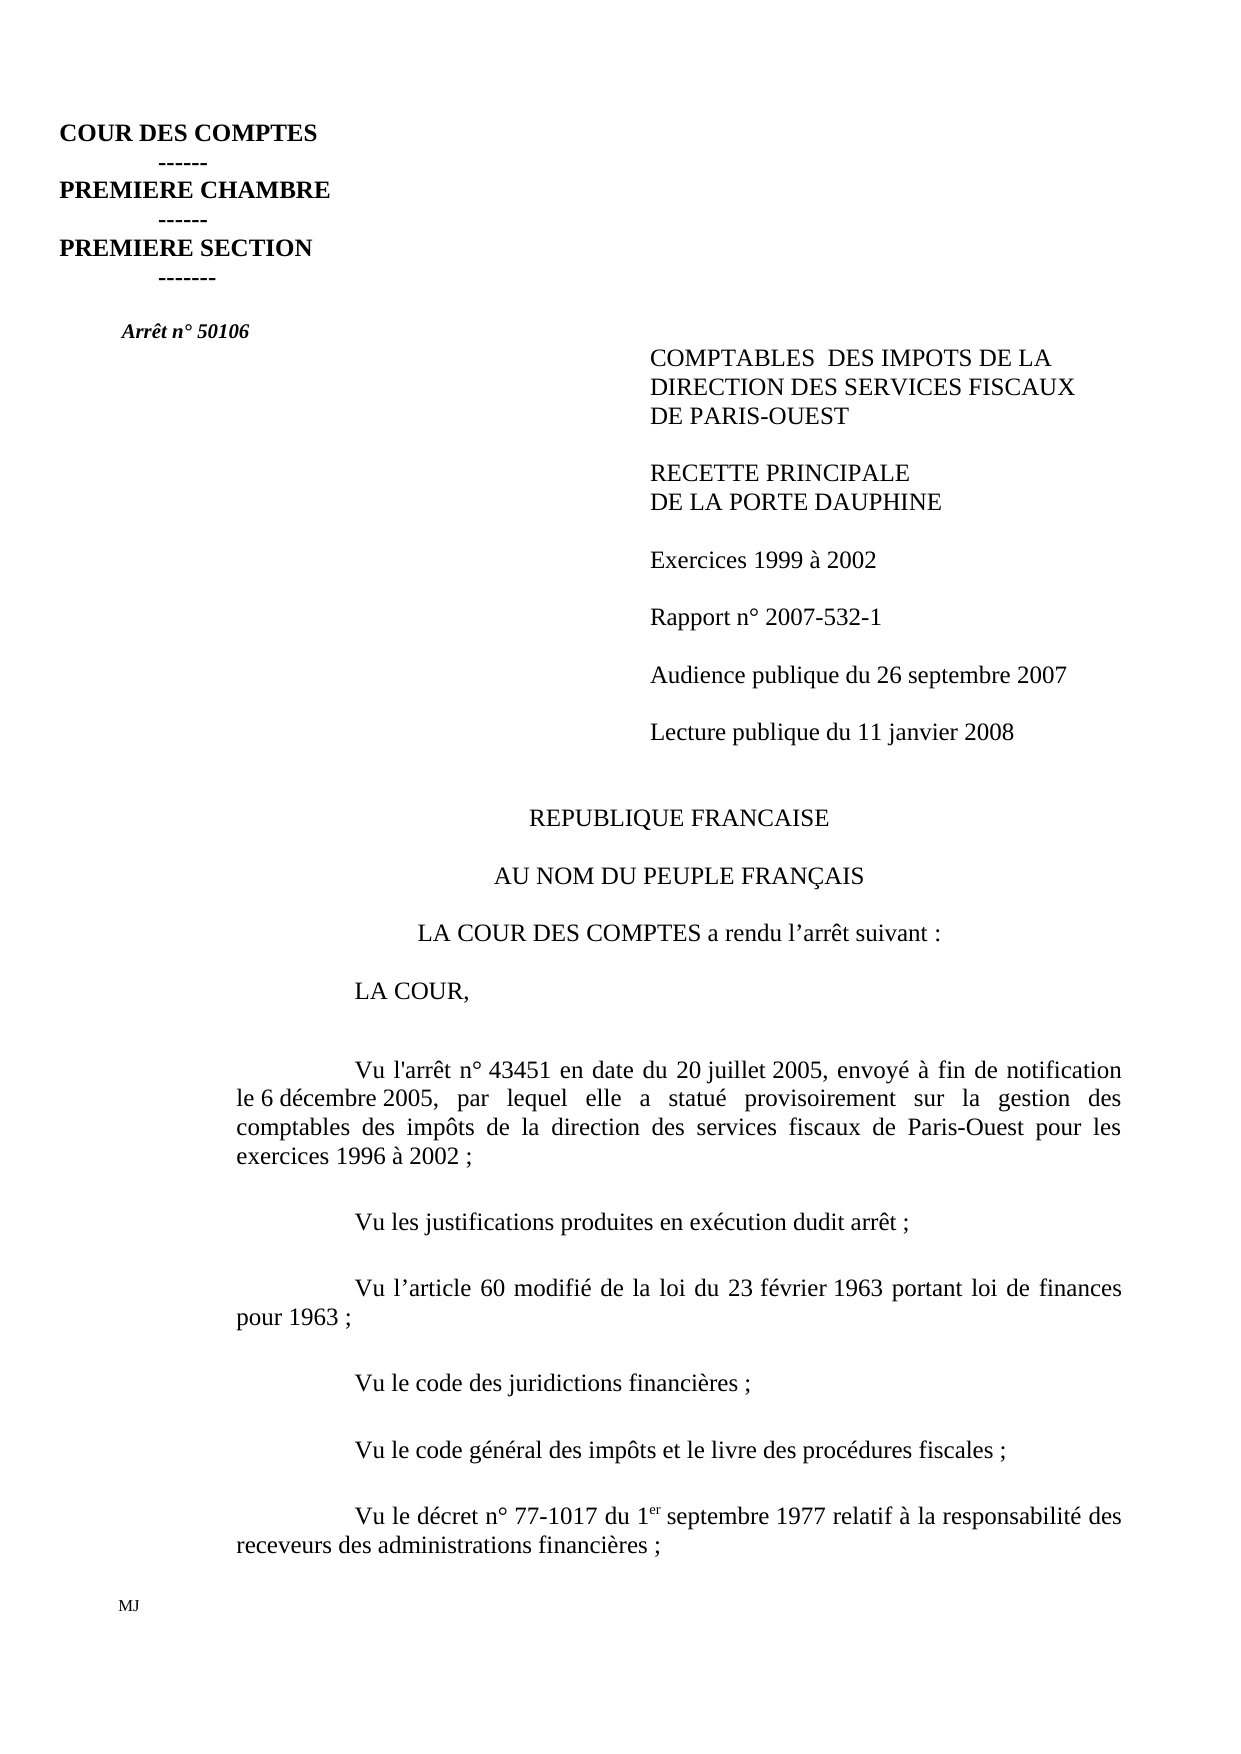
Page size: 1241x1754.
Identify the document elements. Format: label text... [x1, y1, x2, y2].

text PREMIERE CHAMBRE [59, 176, 1122, 204]
text Vu le code des juridictions financières ; [236, 1368, 1122, 1397]
text COMPTABLES DES IMPOTS DE LA DIRECTION DES SERVICES FISCAUX [650, 343, 1122, 401]
text ------ [59, 147, 1122, 176]
text DE LA PORTE DAUPHINE [650, 487, 1122, 516]
text Vu les justifications produites en exécution dudit arrêt ; [236, 1207, 1122, 1236]
text Vu l’article 60 modifié de la loi du 23 février 1963 portant loi de finances pour 1963 ; [236, 1273, 1122, 1331]
text ------ [59, 204, 1122, 233]
text COUR DES COMPTES [59, 118, 1122, 147]
text MJ [118, 1596, 1122, 1615]
text PREMIERE SECTION [59, 233, 1122, 262]
text RECETTE PRINCIPALE [650, 458, 1122, 487]
text REPUBLIQUE FRANCAISE [236, 803, 1122, 832]
text ------- [59, 262, 1122, 291]
text DE PARIS-OUEST [650, 401, 1122, 430]
text Vu l'arrêt n° 43451 en date du 20 juillet 2005, envoyé à fin de notification le 6 décembre 2005, par lequel elle a statué provisoirement sur la gestion des comptables des impôts de la direction des services fiscaux de Paris-Ouest pour les exercices 1996 à 2002 ; [236, 1055, 1122, 1170]
text Lecture publique du 11 janvier 2008 [650, 717, 1122, 746]
text Arrêt n° 50106 [59, 319, 1122, 343]
text Rapport n° 2007-532-1 [650, 602, 1122, 631]
text LA COUR DES COMPTES a rendu l’arrêt suivant : [236, 918, 1122, 947]
text Vu le décret n° 77-1017 du 1er septembre 1977 relatif à la responsabilité des receveurs des administrations financières ; [236, 1501, 1122, 1558]
text LA COUR, [236, 976, 1122, 1005]
text Exercices 1999 à 2002 [650, 545, 1122, 573]
text AU NOM DU PEUPLE FRANÇAIS [236, 861, 1122, 890]
text Vu le code général des impôts et le livre des procédures fiscales ; [236, 1435, 1122, 1463]
text Audience publique du 26 septembre 2007 [650, 660, 1122, 688]
